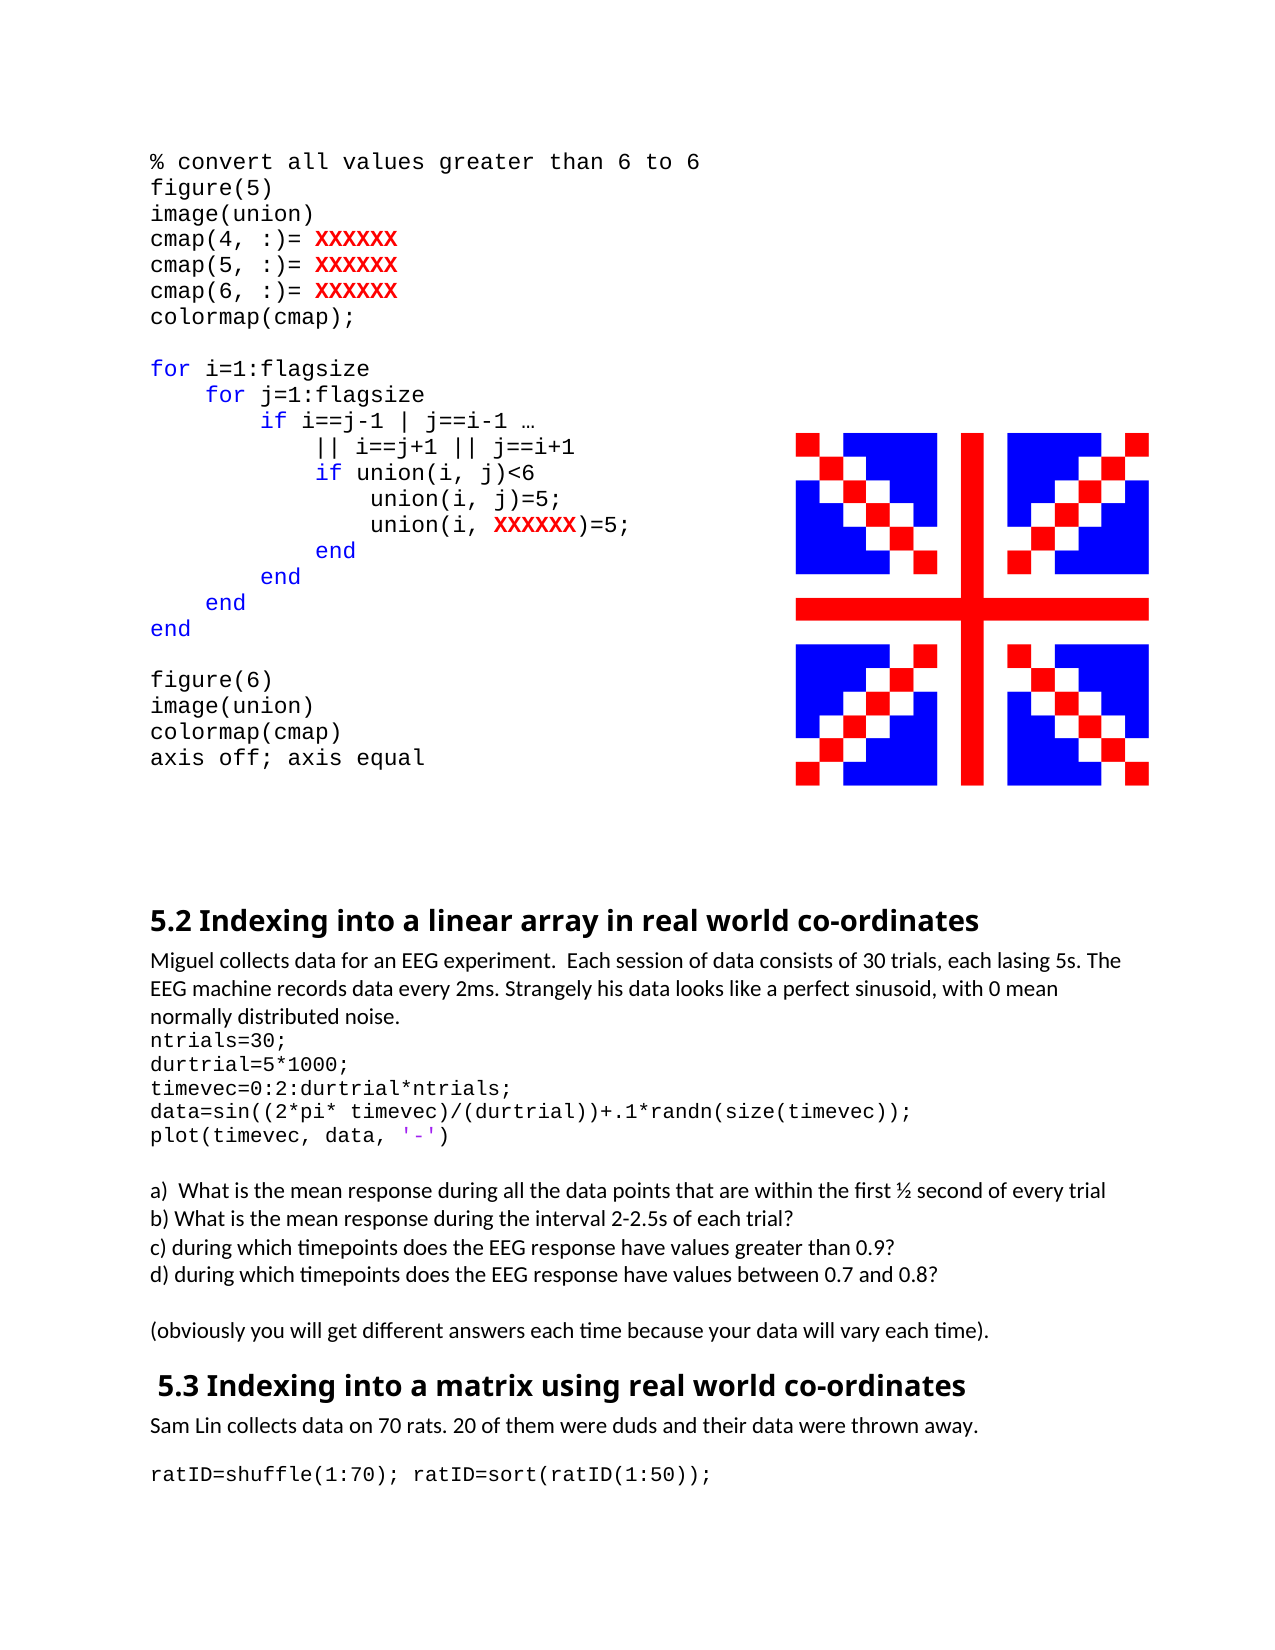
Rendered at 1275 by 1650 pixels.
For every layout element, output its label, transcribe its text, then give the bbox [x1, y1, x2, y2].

text image(union) [150, 202, 1125, 228]
text data=sin((2*pi* timevec)/(durtrial))+.1*randn(size(timevec)); [150, 1101, 1125, 1125]
text union(i, j)=5; [150, 487, 673, 513]
text end [150, 539, 673, 565]
text figure(6) image(union) colormap(cmap) axis off; axis equal [150, 669, 673, 772]
text for i=1:flagsize [150, 357, 1125, 383]
text a) What is the mean response during all the data points that are within the first ½ second of every trial b) What is the mean response during the interval 2-2.5s of each trial? [150, 1177, 1125, 1233]
text % convert all values greater than 6 to 6 figure(5) [150, 150, 1125, 202]
picture [673, 400, 1250, 833]
text ntrials=30; [150, 1030, 1125, 1054]
text || i==j+1 || j==i+1 [225, 435, 673, 461]
text c) during which timepoints does the EEG response have values greater than 0.9? [150, 1233, 1125, 1261]
text Sam Lin collects data on 70 rats. 20 of them were duds and their data were thrown away. [150, 1411, 1125, 1439]
text union(i, XXXXXX)=5; [150, 513, 673, 539]
text end [150, 565, 673, 591]
text d) during which timepoints does the EEG response have values between 0.7 and 0.8? [150, 1261, 1125, 1289]
text cmap(4, :)= XXXXXX cmap(5, :)= XXXXXX cmap(6, :)= XXXXXX colormap(cmap); [150, 228, 1125, 332]
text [150, 1464, 1125, 1488]
text end [150, 591, 673, 617]
text timevec=0:2:durtrial*ntrials; [150, 1078, 1125, 1101]
text Miguel collects data for an EEG experiment. Each session of data consists of 30 trials, each lasing 5s. The EEG machine records data every 2ms. Strangely his data looks like a perfect sinusoid, with 0 mean normally distributed noise. [150, 946, 1125, 1030]
subtitle 5.3 Indexing into a matrix using real world co-ordinates [150, 1366, 1125, 1405]
text plot(timevec, data, '-') [150, 1125, 1125, 1148]
text durtrial=5*1000; [150, 1054, 1125, 1078]
text end [150, 617, 673, 643]
text (obviously you will get different answers each time because your data will vary each time). [150, 1317, 1125, 1345]
text for j=1:flagsize [150, 383, 1125, 409]
text if i==j-1 | j==i-1 … [150, 409, 673, 435]
subtitle 5.2 Indexing into a linear array in real world co-ordinates [150, 900, 1125, 940]
text if union(i, j)<6 [150, 461, 673, 487]
